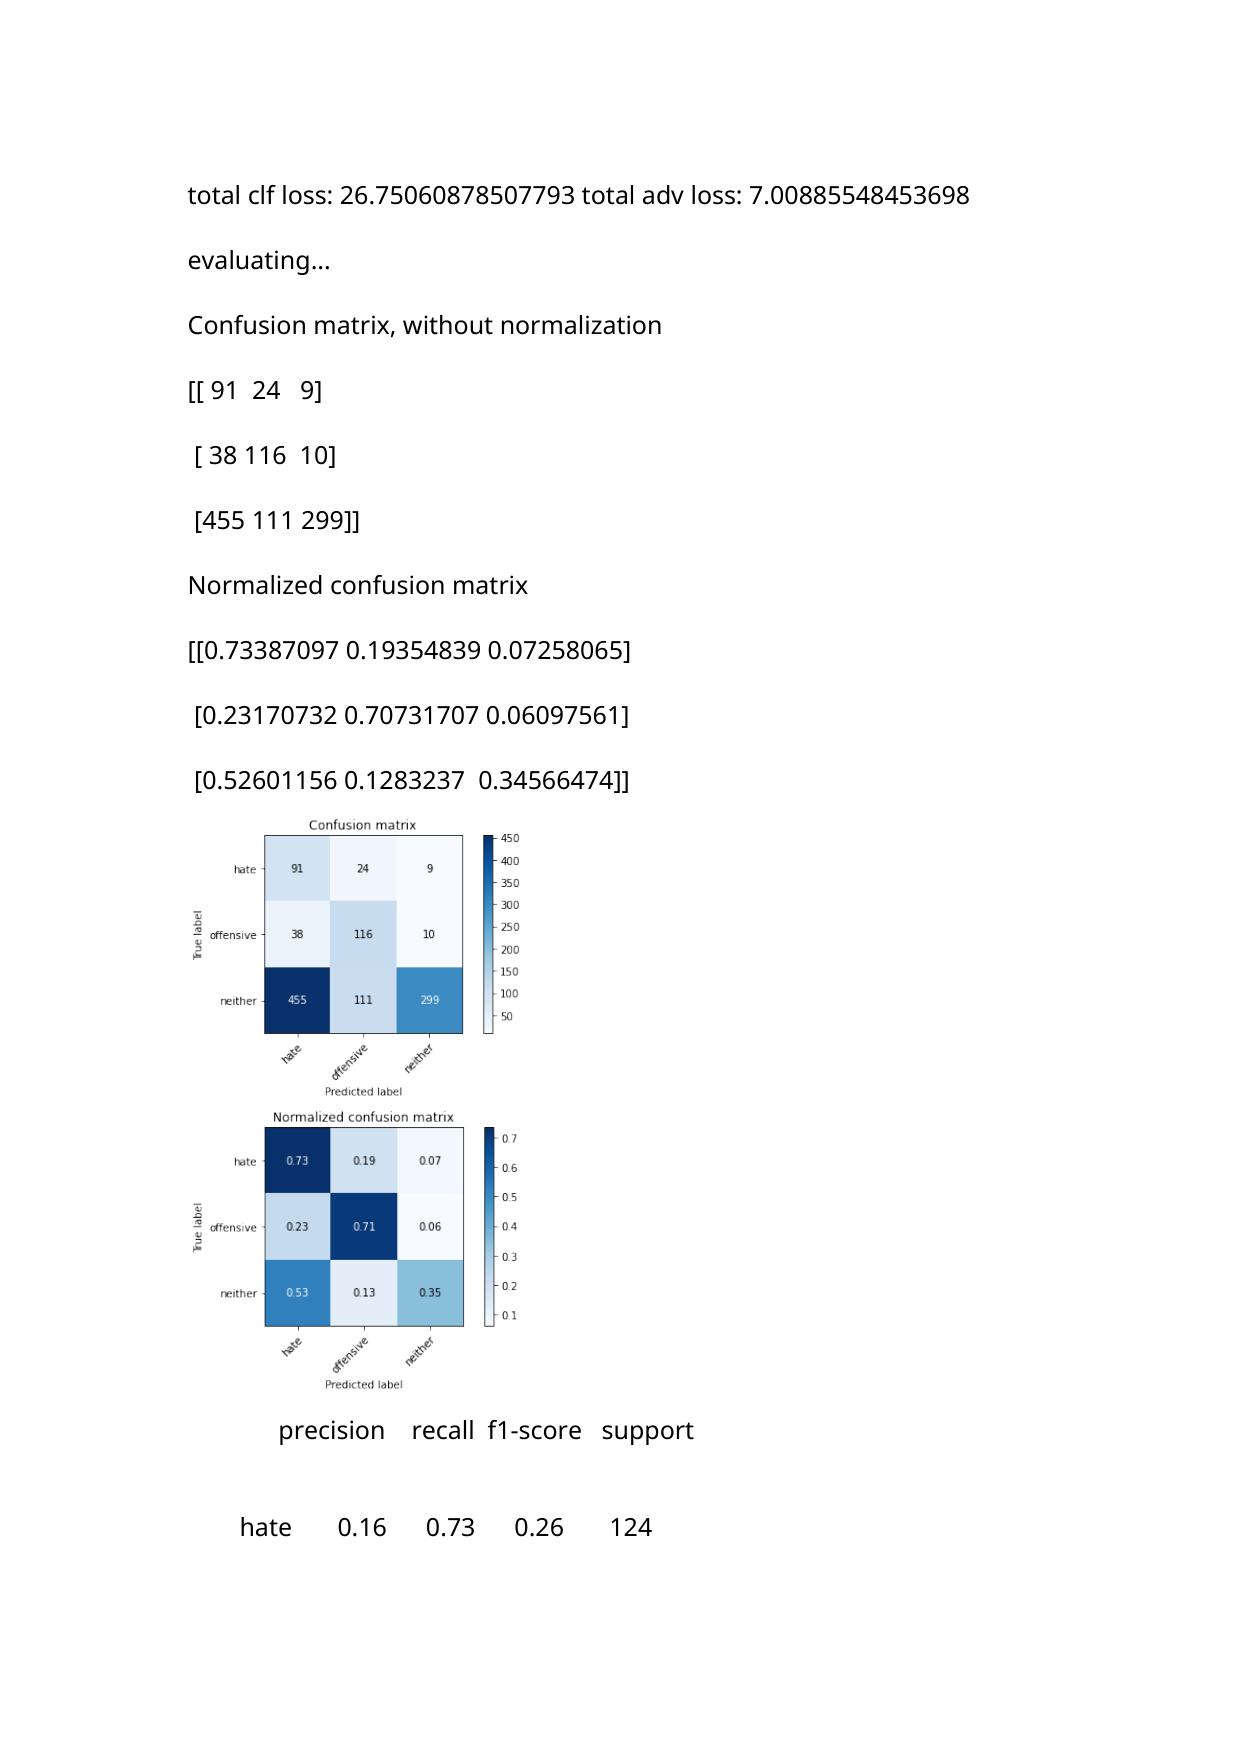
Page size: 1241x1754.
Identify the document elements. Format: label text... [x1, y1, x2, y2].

text [[0.73387097 0.19354839 0.07258065] [187, 617, 1053, 682]
picture [187, 812, 527, 1104]
text [ 38 116 10] [187, 422, 1053, 487]
text evaluating... [187, 227, 1053, 292]
text hate 0.16 0.73 0.26 124 [187, 1494, 1053, 1559]
text [455 111 299]] [187, 487, 1053, 552]
text [[ 91 24 9] [187, 357, 1053, 422]
text [0.52601156 0.1283237 0.34566474]] [187, 747, 1053, 812]
text [0.23170732 0.70731707 0.06097561] [187, 682, 1053, 747]
text Confusion matrix, without normalization [187, 292, 1053, 357]
picture [187, 1105, 525, 1397]
text Normalized confusion matrix [187, 552, 1053, 617]
text total clf loss: 26.75060878507793 total adv loss: 7.00885548453698 [187, 162, 1053, 227]
text precision recall f1-score support [187, 1397, 1053, 1462]
